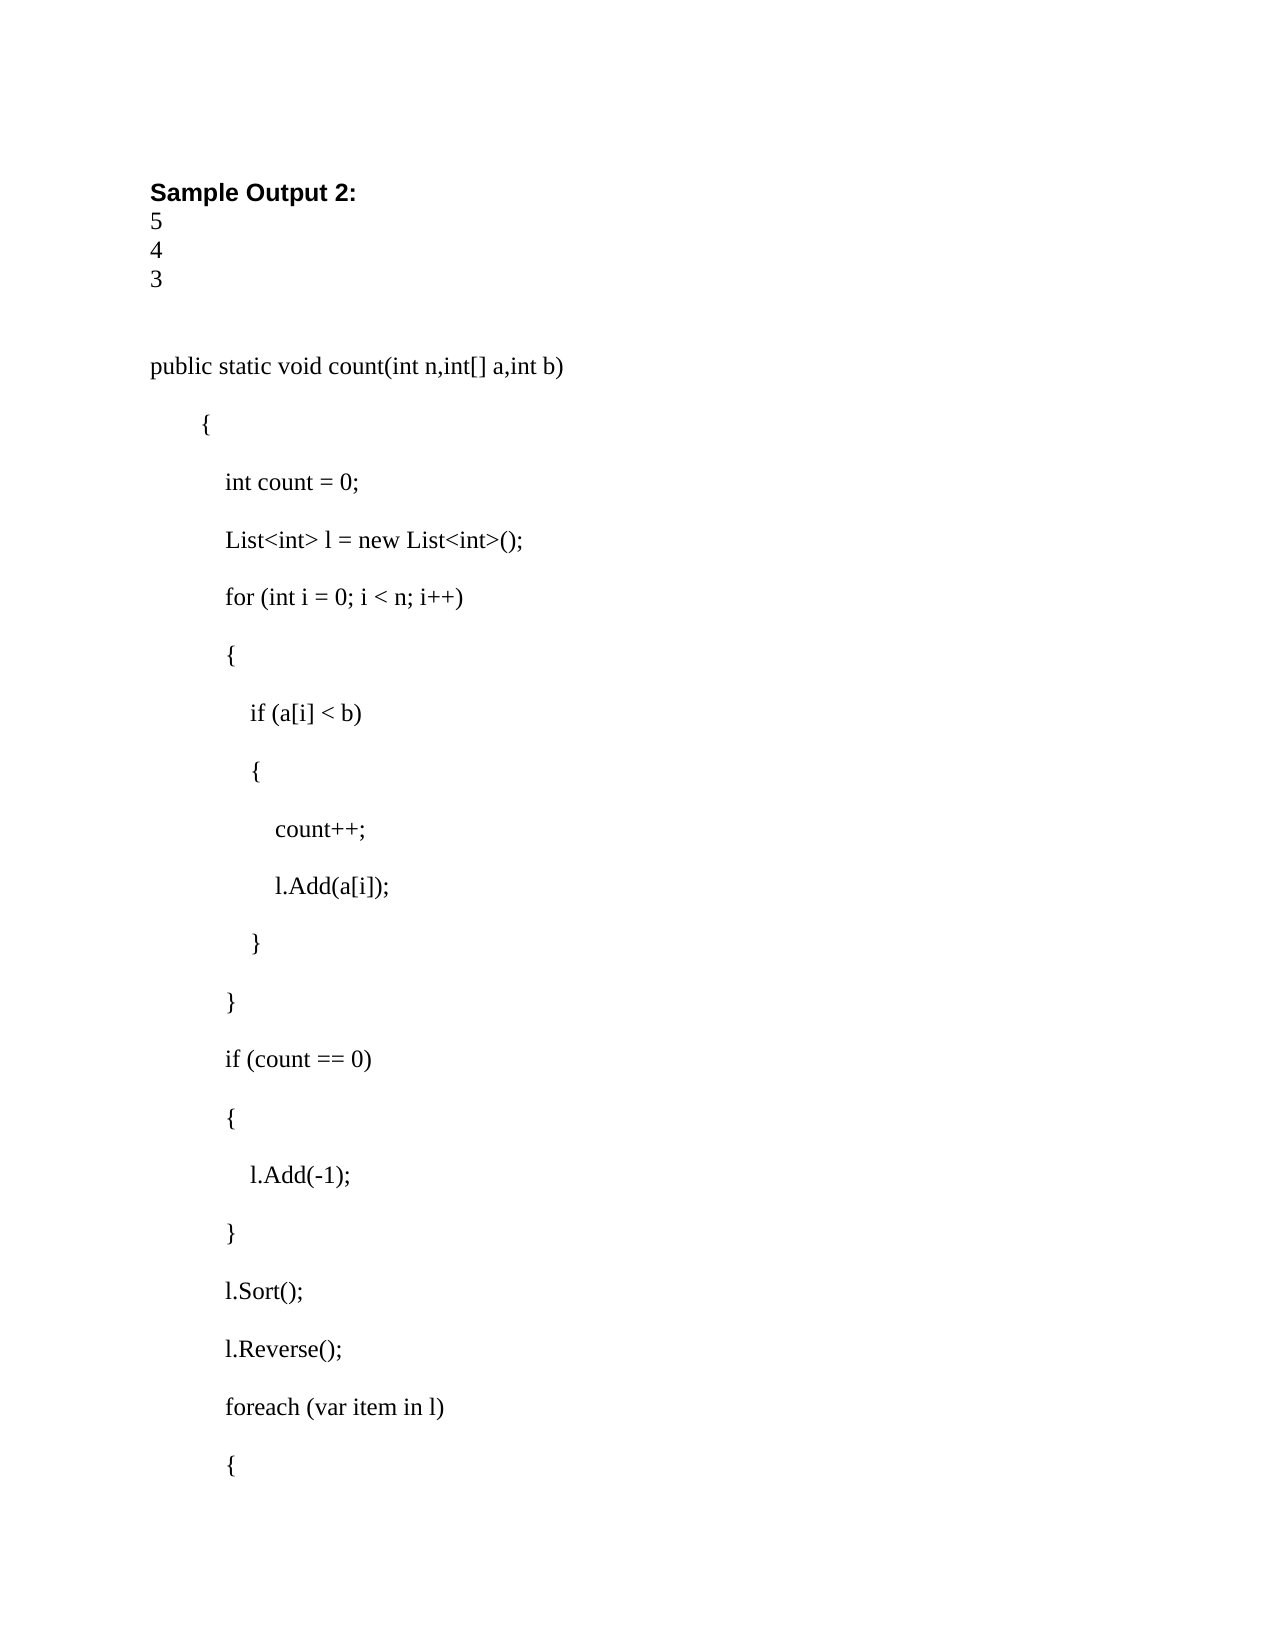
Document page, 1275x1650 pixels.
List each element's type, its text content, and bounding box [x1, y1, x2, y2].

text } [225, 987, 1139, 1016]
text { [225, 1450, 1139, 1479]
text l.Reverse(); [225, 1334, 1139, 1363]
text int count = 0; [225, 467, 1139, 495]
text foreach (var item in l) [225, 1392, 1139, 1421]
text { [225, 640, 1139, 669]
text count++; l.Add(a[i]); [275, 814, 392, 900]
text l.Sort(); [225, 1276, 1139, 1305]
text if (count == 0) [225, 1044, 1139, 1073]
text { [225, 1103, 1139, 1131]
text } [225, 1218, 1139, 1247]
text { [200, 409, 1139, 437]
text l.Add(-1); [250, 1161, 1139, 1189]
text 4 [150, 235, 1139, 264]
text { [250, 756, 1139, 784]
subtitle Sample Output 2: [150, 178, 1139, 207]
text 5 [150, 207, 1139, 235]
text public static void count(int n,int[] a,int b) [150, 351, 1139, 380]
text List<int> l = new List<int>(); for (int i = 0; i < n; i++) [225, 525, 533, 611]
text if (a[i] < b) [250, 698, 1139, 727]
text } [250, 929, 1139, 957]
text 3 [150, 264, 1139, 293]
